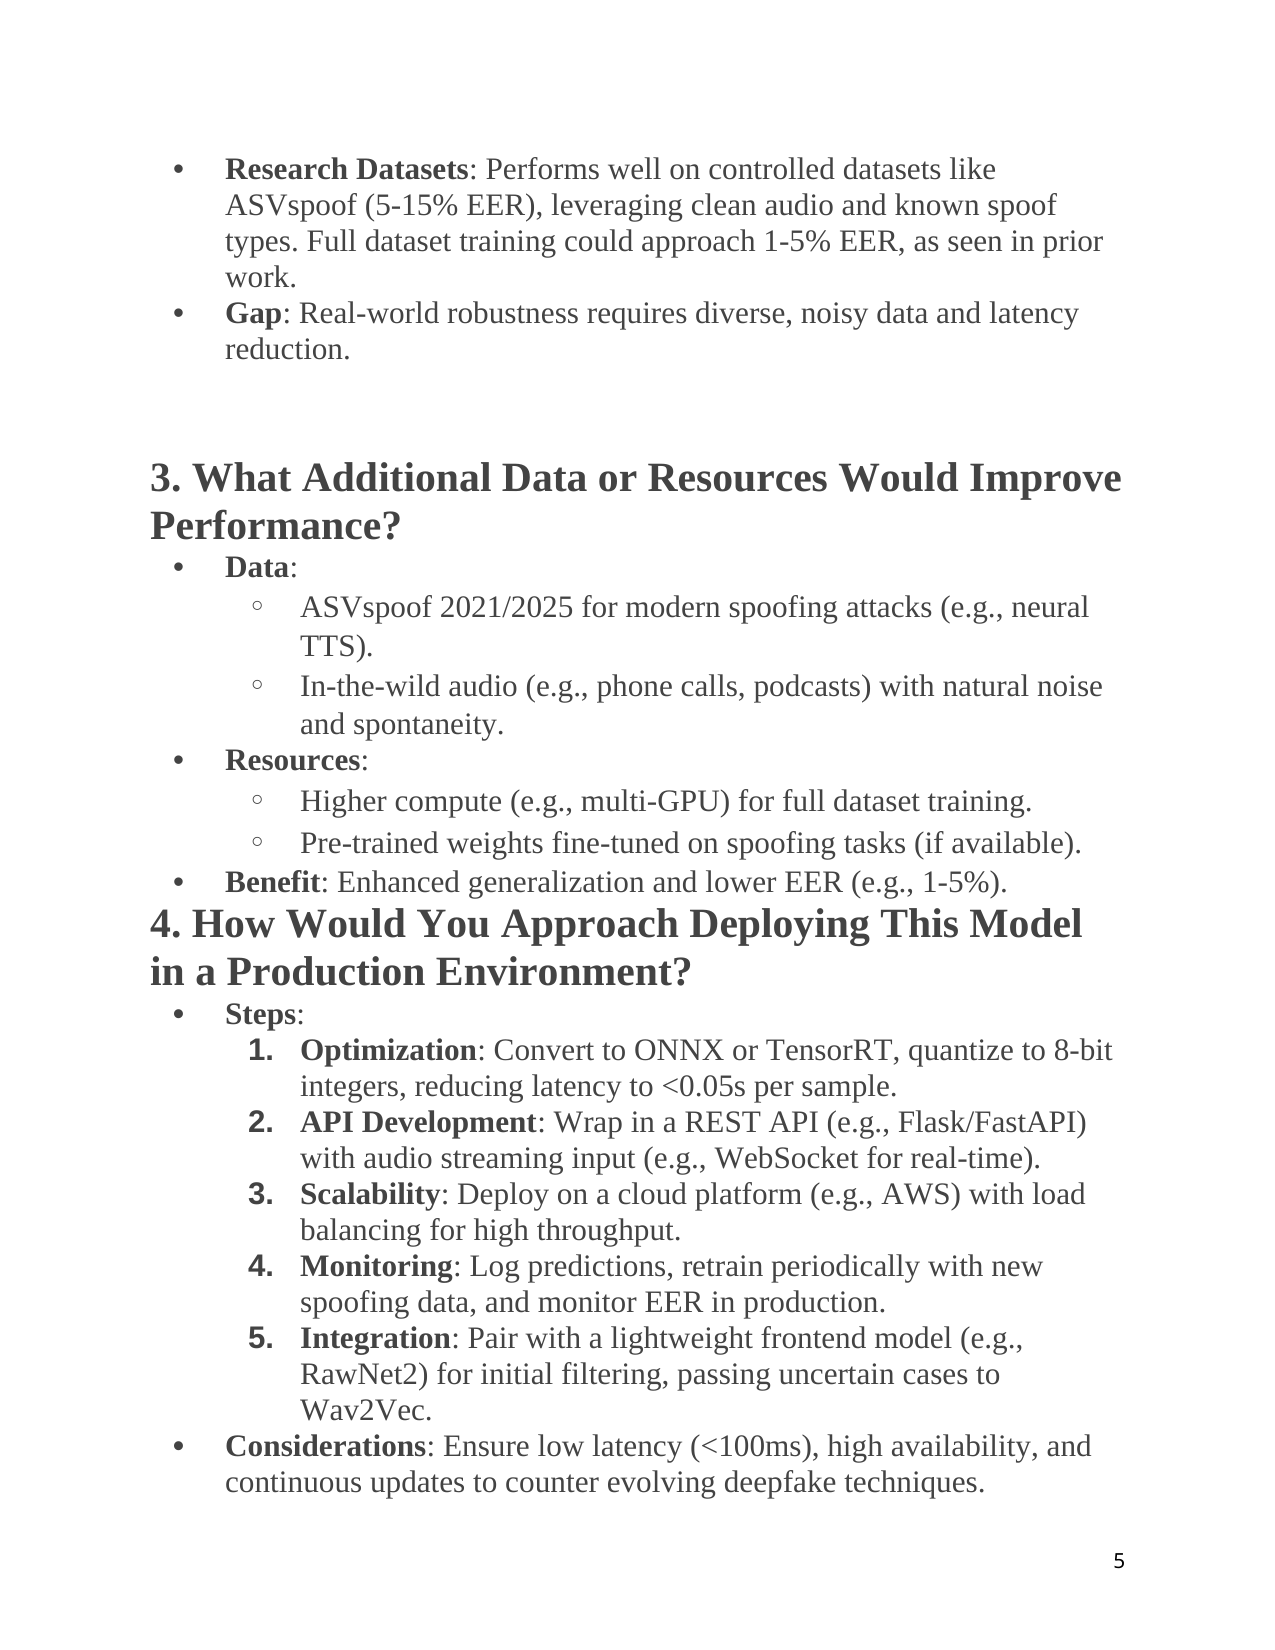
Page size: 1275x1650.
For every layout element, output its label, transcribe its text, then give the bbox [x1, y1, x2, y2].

list Integration: Pair with a lightweight frontend model (e.g., RawNet2) for initial filtering, passing uncertain cases to Wav2Vec. [248, 1319, 1125, 1427]
text 4. How Would You Approach Deploying This Model in a Production Environment? [150, 899, 1125, 995]
list Research Datasets: Performs well on controlled datasets like ASVspoof (5-15% EER), leveraging clean audio and known spoof types. Full dataset training could approach 1-5% EER, as seen in prior work. [173, 150, 1125, 294]
list Benefit: Enhanced generalization and lower EER (e.g., 1-5%). [173, 863, 1125, 899]
list Gap: Real-world robustness requires diverse, noisy data and latency reduction. [173, 294, 1125, 366]
list Resources: [173, 741, 1125, 777]
list API Development: Wrap in a REST API (e.g., Flask/FastAPI) with audio streaming input (e.g., WebSocket for real-time). [248, 1103, 1125, 1175]
list Considerations: Ensure low latency (<100ms), high availability, and continuous updates to counter evolving deepfake techniques. [173, 1427, 1125, 1499]
list Optimization: Convert to ONNX or TensorRT, quantize to 8-bit integers, reducing latency to <0.05s per sample. [248, 1031, 1125, 1103]
list Pre-trained weights fine-tuned on spoofing tasks (if available). [248, 820, 1125, 863]
list Higher compute (e.g., multi-GPU) for full dataset training. [248, 777, 1125, 820]
list Scalability: Deploy on a cloud platform (e.g., AWS) with load balancing for high throughput. [248, 1175, 1125, 1247]
list Monitoring: Log predictions, retrain periodically with new spoofing data, and monitor EER in production. [248, 1247, 1125, 1319]
list Data: [173, 548, 1125, 584]
text 3. What Additional Data or Resources Would Improve Performance? [150, 452, 1125, 548]
list In-the-wild audio (e.g., phone calls, podcasts) with natural noise and spontaneity. [248, 663, 1125, 741]
list Steps: [173, 995, 1125, 1031]
list ASVspoof 2021/2025 for modern spoofing attacks (e.g., neural TTS). [248, 584, 1125, 663]
